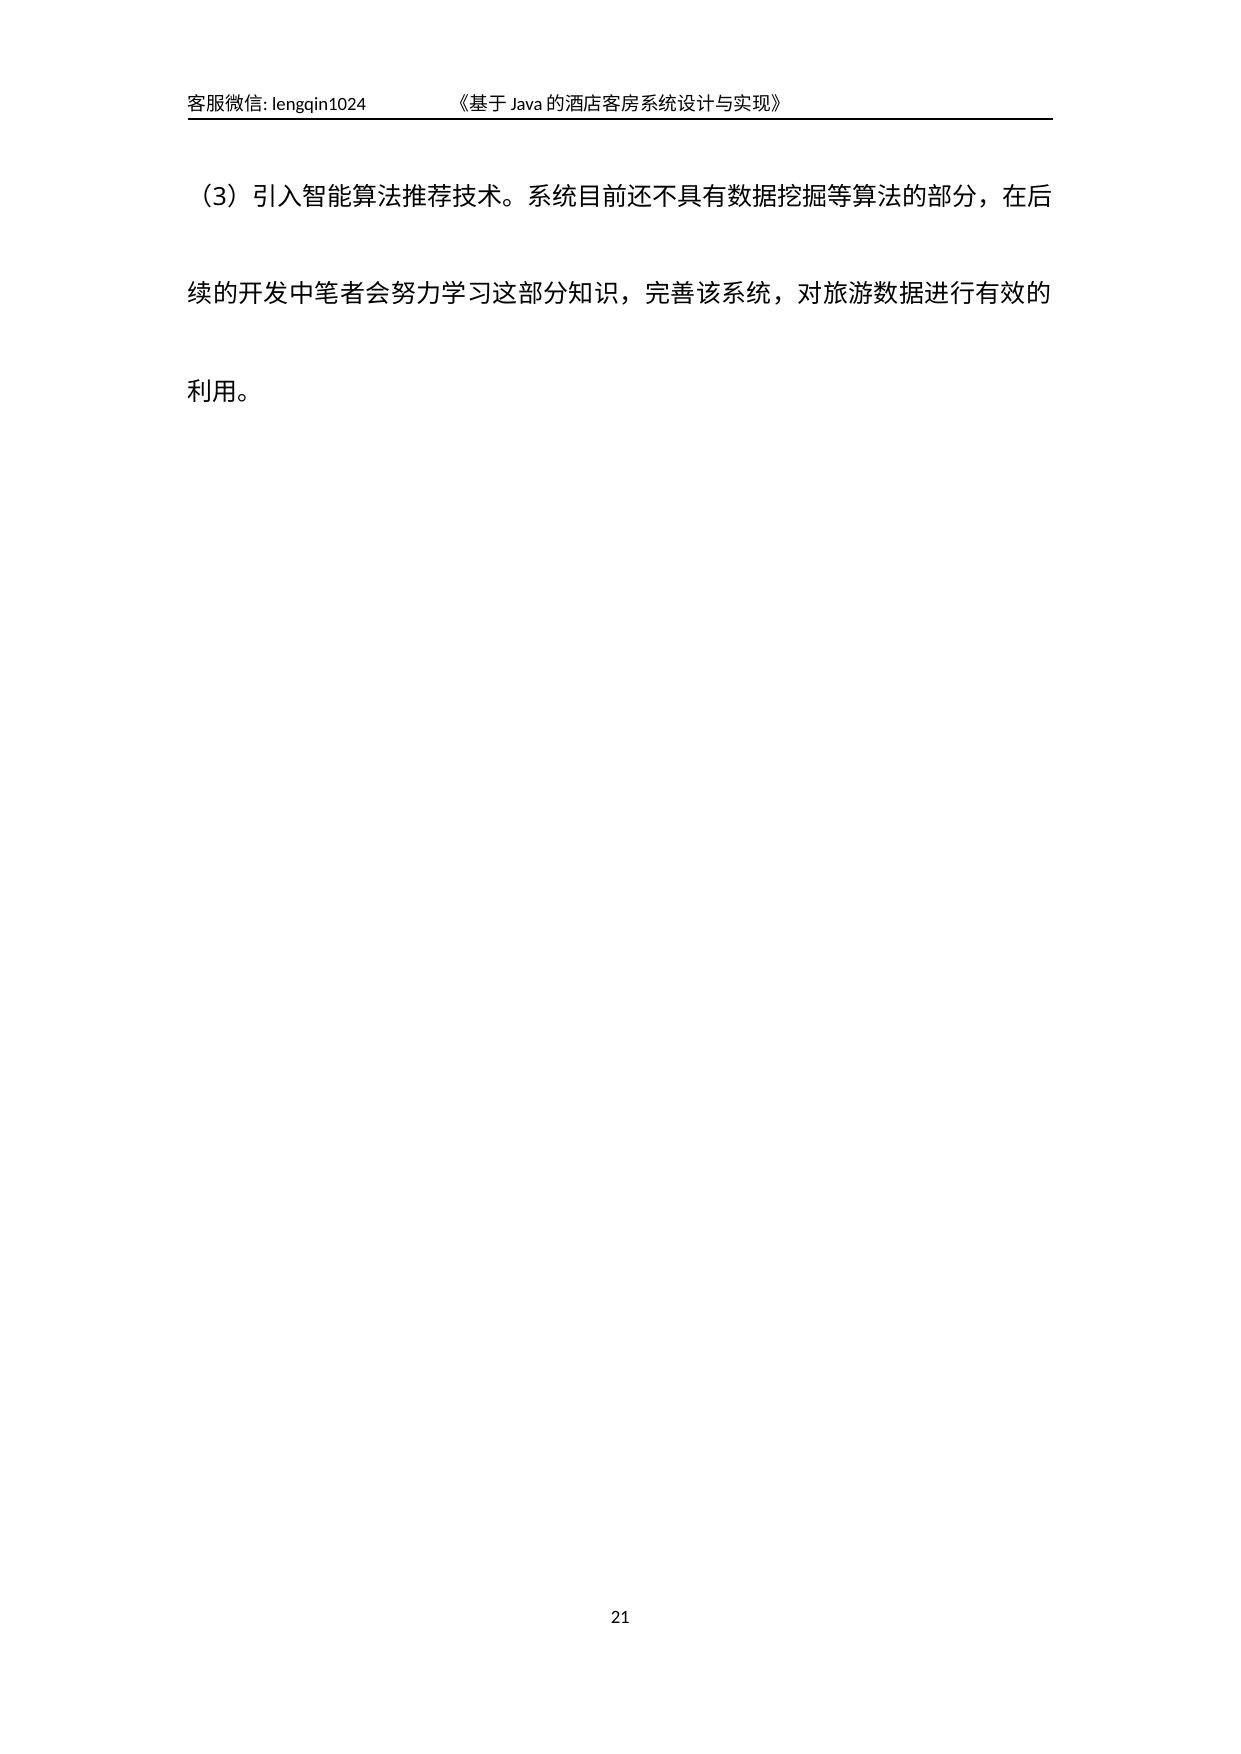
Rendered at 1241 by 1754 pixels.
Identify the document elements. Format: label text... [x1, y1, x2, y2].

text （3）引入智能算法推荐技术。系统目前还不具有数据挖掘等算法的部分，在后续的开发中笔者会努力学习这部分知识，完善该系统，对旅游数据进行有效的利用。 [187, 162, 1053, 422]
